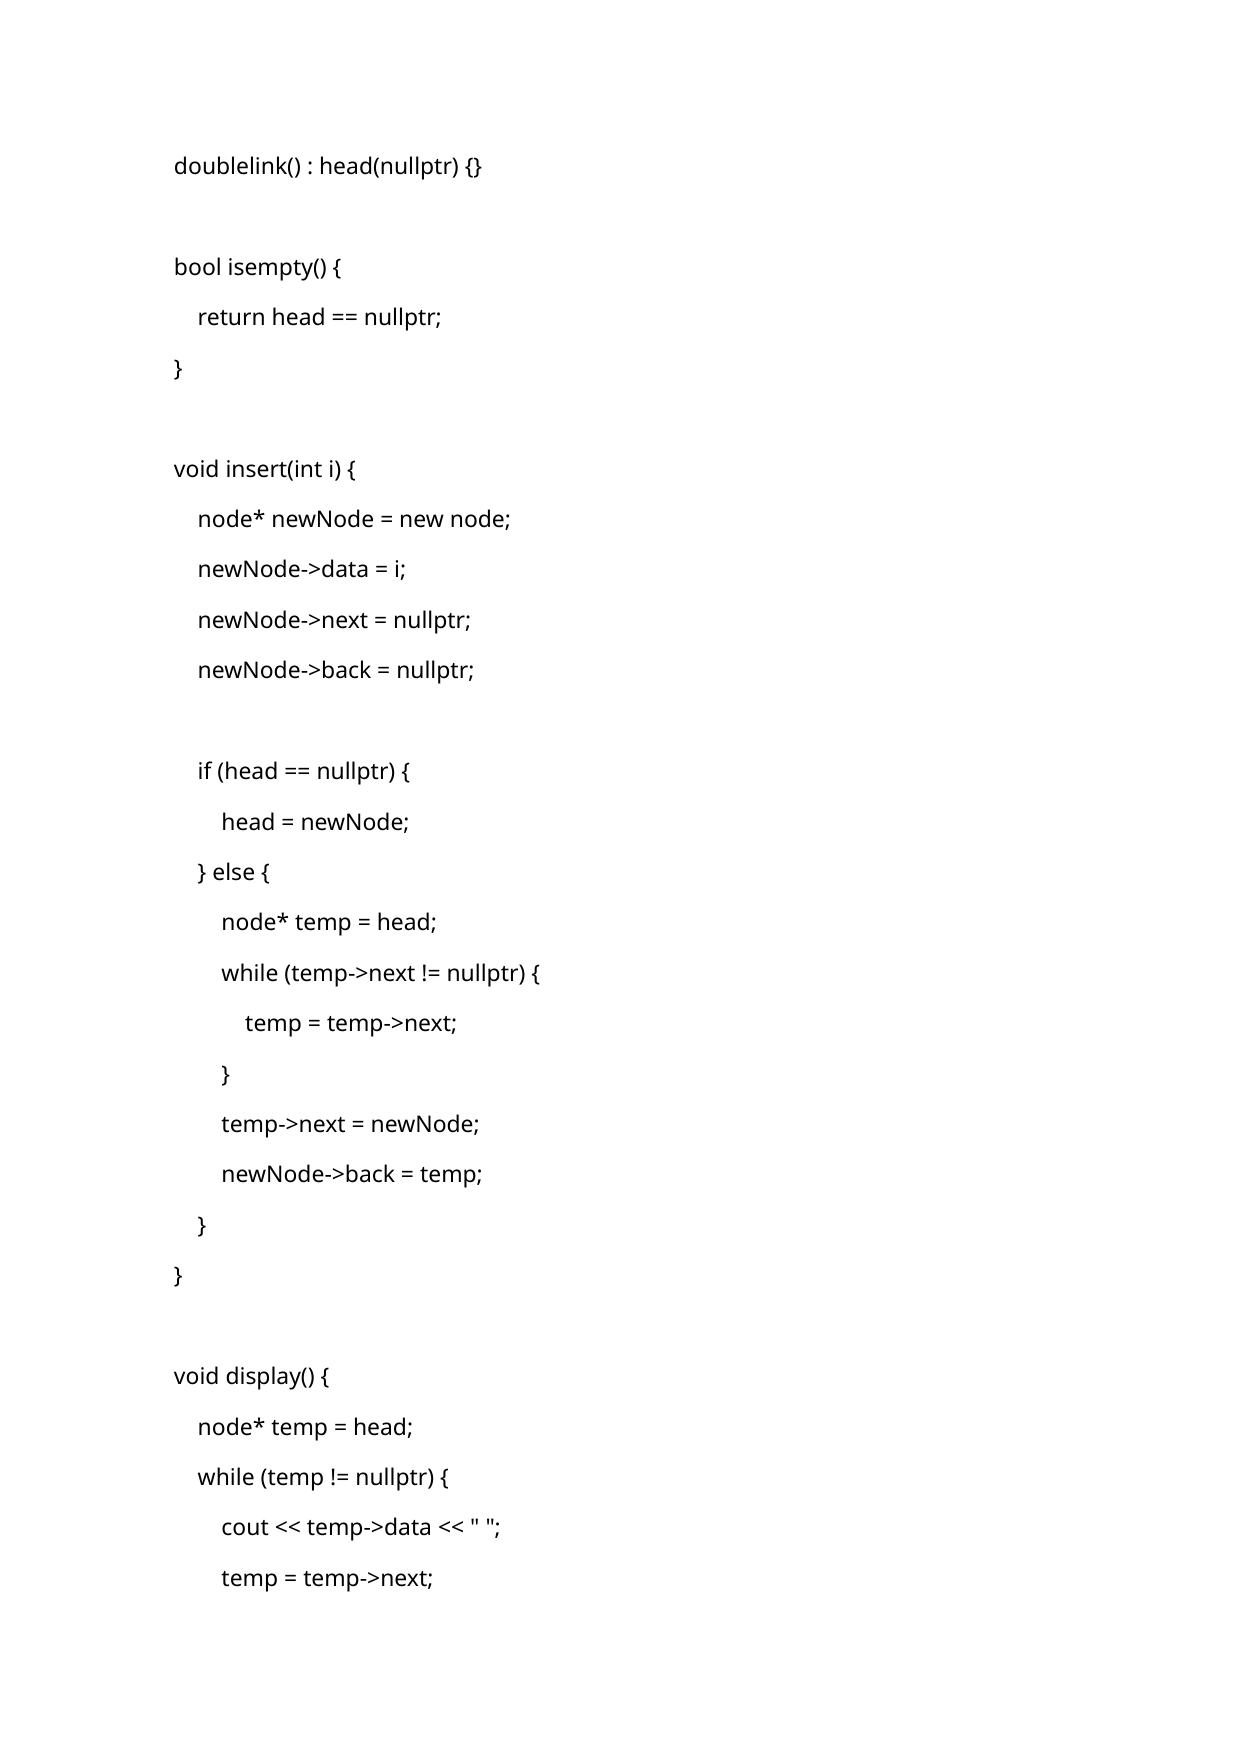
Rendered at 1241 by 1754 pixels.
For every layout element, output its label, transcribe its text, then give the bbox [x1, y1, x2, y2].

text node* newNode = new node; [150, 503, 1090, 534]
text } [150, 1209, 1090, 1240]
text cout << temp->data << " "; [150, 1511, 1090, 1542]
text newNode->back = temp; [150, 1158, 1090, 1189]
text doublelink() : head(nullptr) {} [150, 150, 1090, 181]
text newNode->next = nullptr; [150, 604, 1090, 635]
text temp = temp->next; [150, 1007, 1090, 1038]
text if (head == nullptr) { [150, 755, 1090, 786]
text } [150, 1057, 1090, 1089]
text temp->next = newNode; [150, 1108, 1090, 1139]
text temp = temp->next; [150, 1562, 1090, 1593]
text void insert(int i) { [150, 452, 1090, 484]
text newNode->data = i; [150, 553, 1090, 584]
text head = newNode; [150, 805, 1090, 837]
text } [150, 1259, 1090, 1290]
text void display() { [150, 1360, 1090, 1391]
text } else { [150, 856, 1090, 887]
text while (temp != nullptr) { [150, 1461, 1090, 1492]
text while (temp->next != nullptr) { [150, 957, 1090, 988]
text newNode->back = nullptr; [150, 654, 1090, 685]
text } [150, 352, 1090, 383]
text node* temp = head; [150, 906, 1090, 937]
text bool isempty() { [150, 251, 1090, 282]
text node* temp = head; [150, 1410, 1090, 1442]
text return head == nullptr; [150, 301, 1090, 332]
